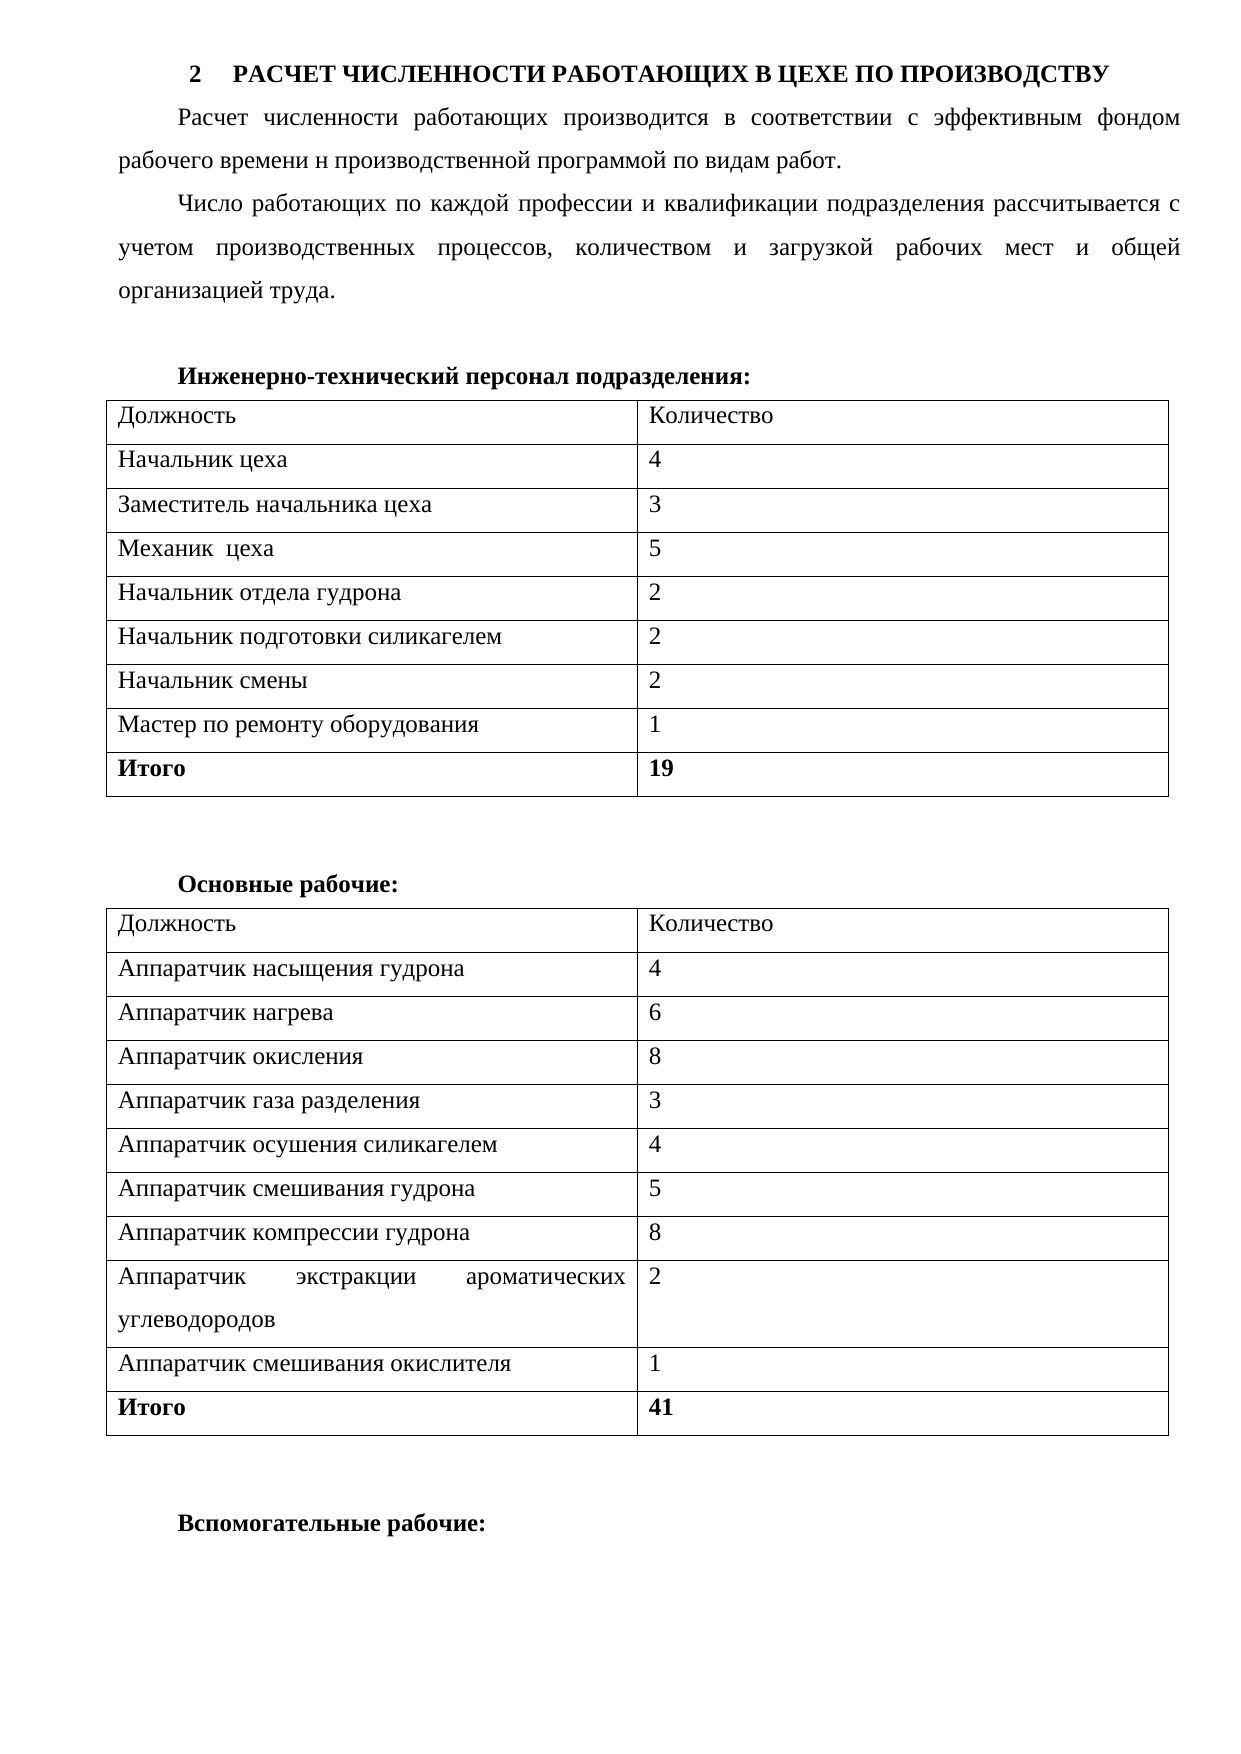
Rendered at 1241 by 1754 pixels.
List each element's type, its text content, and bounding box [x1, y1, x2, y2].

text Расчет численности работающих производится в соответствии с эффективным фондом рабочего времени н производственной программой по видам работ. [118, 102, 1181, 174]
table_cell 2 [638, 621, 1168, 664]
table_cell Аппаратчик компрессии гудрона [107, 1217, 637, 1260]
table_cell 4 [638, 1129, 1168, 1172]
table_cell Аппаратчик окисления [107, 1041, 637, 1084]
table_cell 8 [638, 1041, 1168, 1084]
table_cell 8 [638, 1217, 1168, 1260]
table_cell 2 [638, 577, 1168, 620]
table_cell 2 [638, 665, 1168, 708]
table_cell Аппаратчик насыщения гудрона [107, 953, 637, 996]
table_cell 3 [638, 489, 1168, 532]
table_cell 41 [638, 1392, 1168, 1435]
table_cell 2 [638, 1261, 1168, 1347]
text Число работающих по каждой профессии и квалификации подразделения рассчитывается с учетом производственных процессов, количеством и загрузкой рабочих мест и общей организацией труда. [118, 188, 1181, 303]
table_cell Мастер по ремонту оборудования [107, 709, 637, 752]
table_cell 1 [638, 709, 1168, 752]
table_cell Начальник смены [107, 665, 637, 708]
table_cell Аппаратчик нагрева [107, 997, 637, 1040]
table_header Количество [638, 909, 1168, 952]
table_cell Начальник цеха [107, 445, 637, 488]
text Основные рабочие: [118, 869, 1181, 898]
table_cell 6 [638, 997, 1168, 1040]
table_cell Аппаратчик смешивания окислителя [107, 1348, 637, 1391]
table_header Количество [638, 401, 1168, 443]
text Инженерно-технический персонал подразделения: [118, 361, 1181, 390]
table_header Должность [107, 909, 637, 952]
list РАСЧЕТ ЧИСЛЕННОСТИ РАБОТАЮЩИХ В ЦЕХЕ ПО ПРОИЗВОДСТВУ [118, 59, 1181, 88]
table_cell Итого [107, 753, 637, 796]
table_cell 1 [638, 1348, 1168, 1391]
table_cell Аппаратчик смешивания гудрона [107, 1173, 637, 1216]
table_cell Механик цеха [107, 533, 637, 576]
table_cell 4 [638, 953, 1168, 996]
table_cell Итого [107, 1392, 637, 1435]
table_cell 5 [638, 533, 1168, 576]
table_cell Аппаратчик газа разделения [107, 1085, 637, 1128]
table_cell 3 [638, 1085, 1168, 1128]
table_cell Начальник отдела гудрона [107, 577, 637, 620]
table_cell 5 [638, 1173, 1168, 1216]
table_header Должность [107, 401, 637, 443]
table_cell Аппаратчик экстракции ароматических углеводородов [107, 1261, 637, 1347]
table_cell Заместитель начальника цеха [107, 489, 637, 532]
table_cell 4 [638, 445, 1168, 488]
table_cell Аппаратчик осушения силикагелем [107, 1129, 637, 1172]
table_cell Начальник подготовки силикагелем [107, 621, 637, 664]
text Вспомогательные рабочие: [118, 1508, 1181, 1537]
table_cell 19 [638, 753, 1168, 796]
